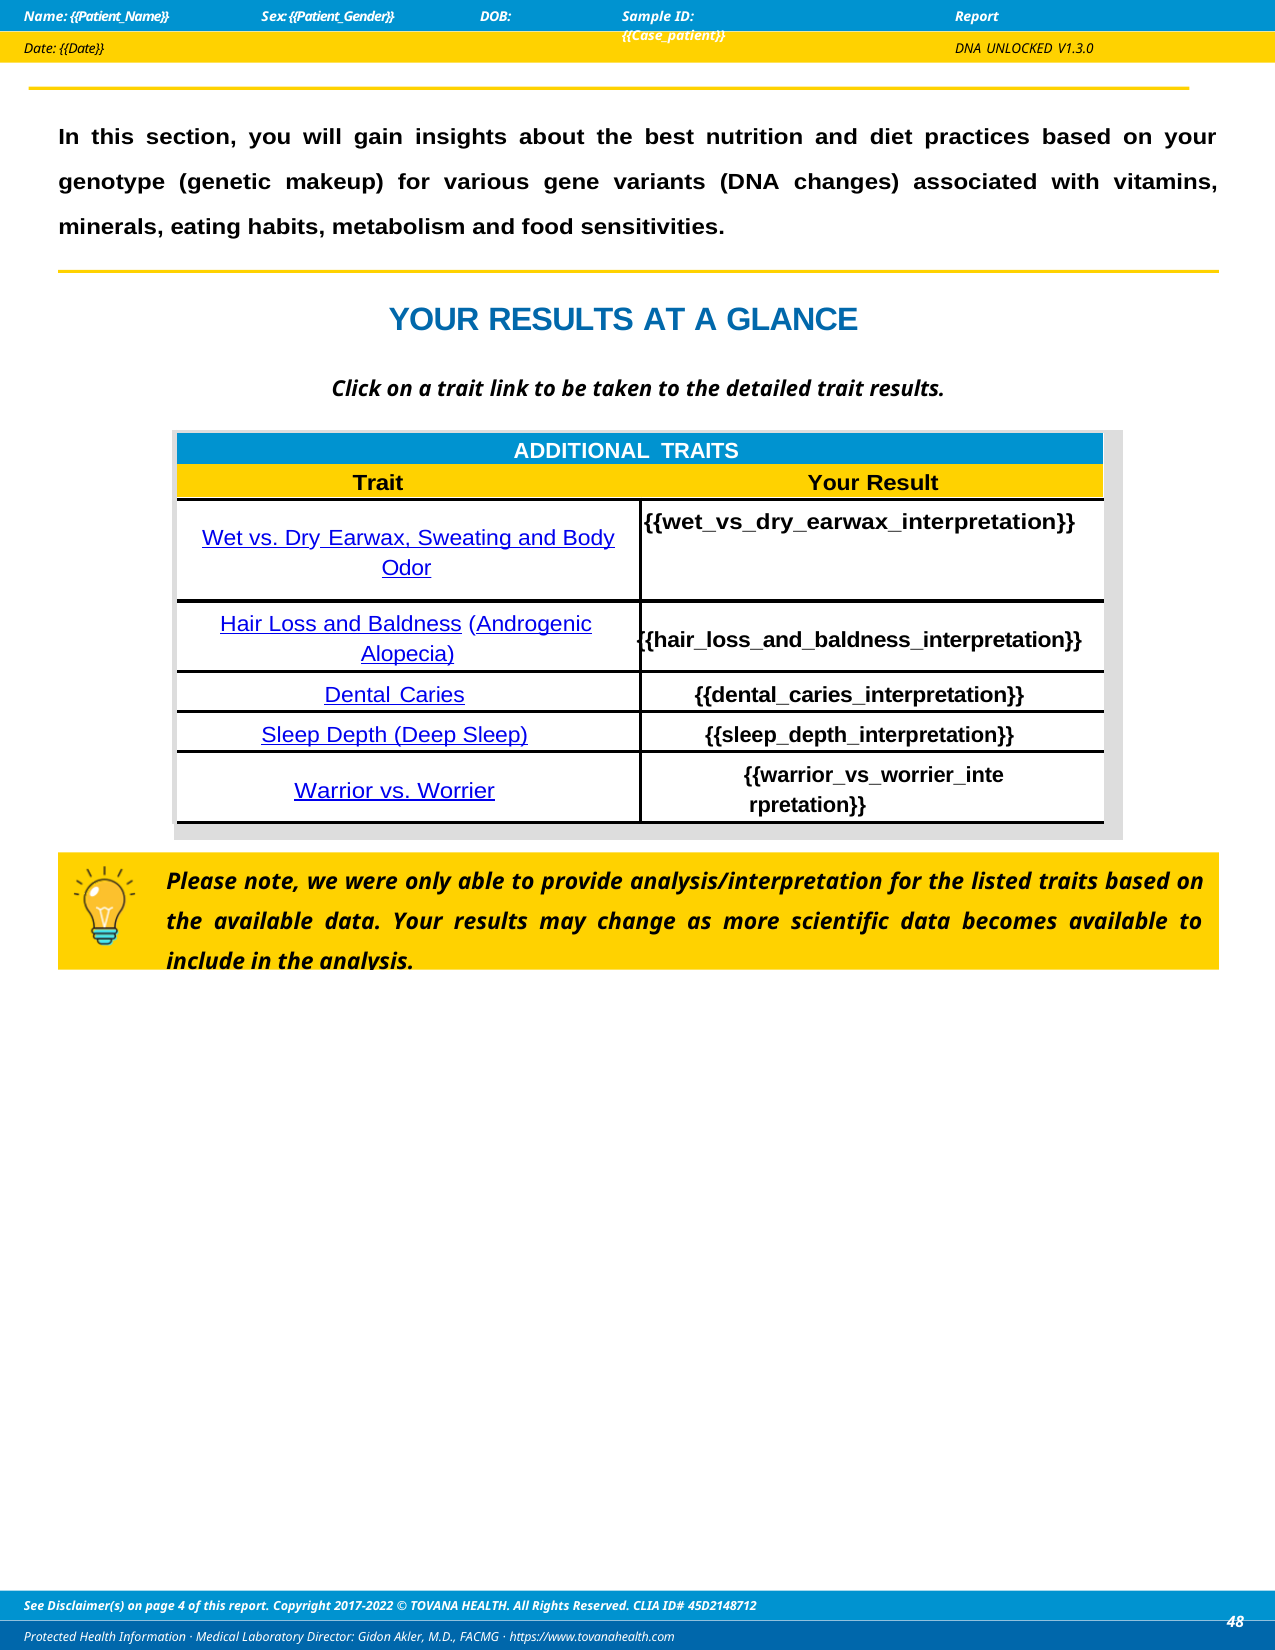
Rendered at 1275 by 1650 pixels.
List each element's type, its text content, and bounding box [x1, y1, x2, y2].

text Click on a trait link to be taken to the detailed trait results. [2, 373, 1275, 403]
table_cell {{dental_caries_interpretation}} [642, 673, 1103, 710]
table_cell {{warrior_vs_worrier_interpretation}} [642, 753, 1103, 821]
table_cell [174, 821, 1123, 840]
table_header [1104, 433, 1123, 821]
table_cell Dental Caries [177, 673, 639, 710]
table_cell {{sleep_depth_interpretation}} [642, 713, 1103, 750]
text In this section, you will gain insights about the best nutrition and diet practices based on your genotype (genetic makeup) for various gene variants (DNA changes) associated with vitamins, minerals, eating habits, metabolism and food sensitivities. [58, 124, 1219, 239]
table_cell Trait Your Result [177, 464, 1103, 497]
table_header ADDITIONAL TRAITS [177, 433, 1103, 464]
picture [73, 866, 136, 947]
subtitle YOUR RESULTS AT A GLANCE [0, 300, 1275, 337]
table_cell {{wet_vs_dry_earwax_interpretation}} [642, 501, 1103, 599]
table_cell Sleep Depth (Deep Sleep) [177, 713, 639, 750]
table_cell Wet vs. Dry Earwax, Sweating and Body Odor [177, 501, 639, 599]
table_cell Hair Loss and Baldness (Androgenic Alopecia) [177, 603, 639, 670]
table_cell Warrior vs. Worrier [177, 753, 639, 821]
table_cell {{hair_loss_and_baldness_interpretation}} [642, 603, 1103, 670]
